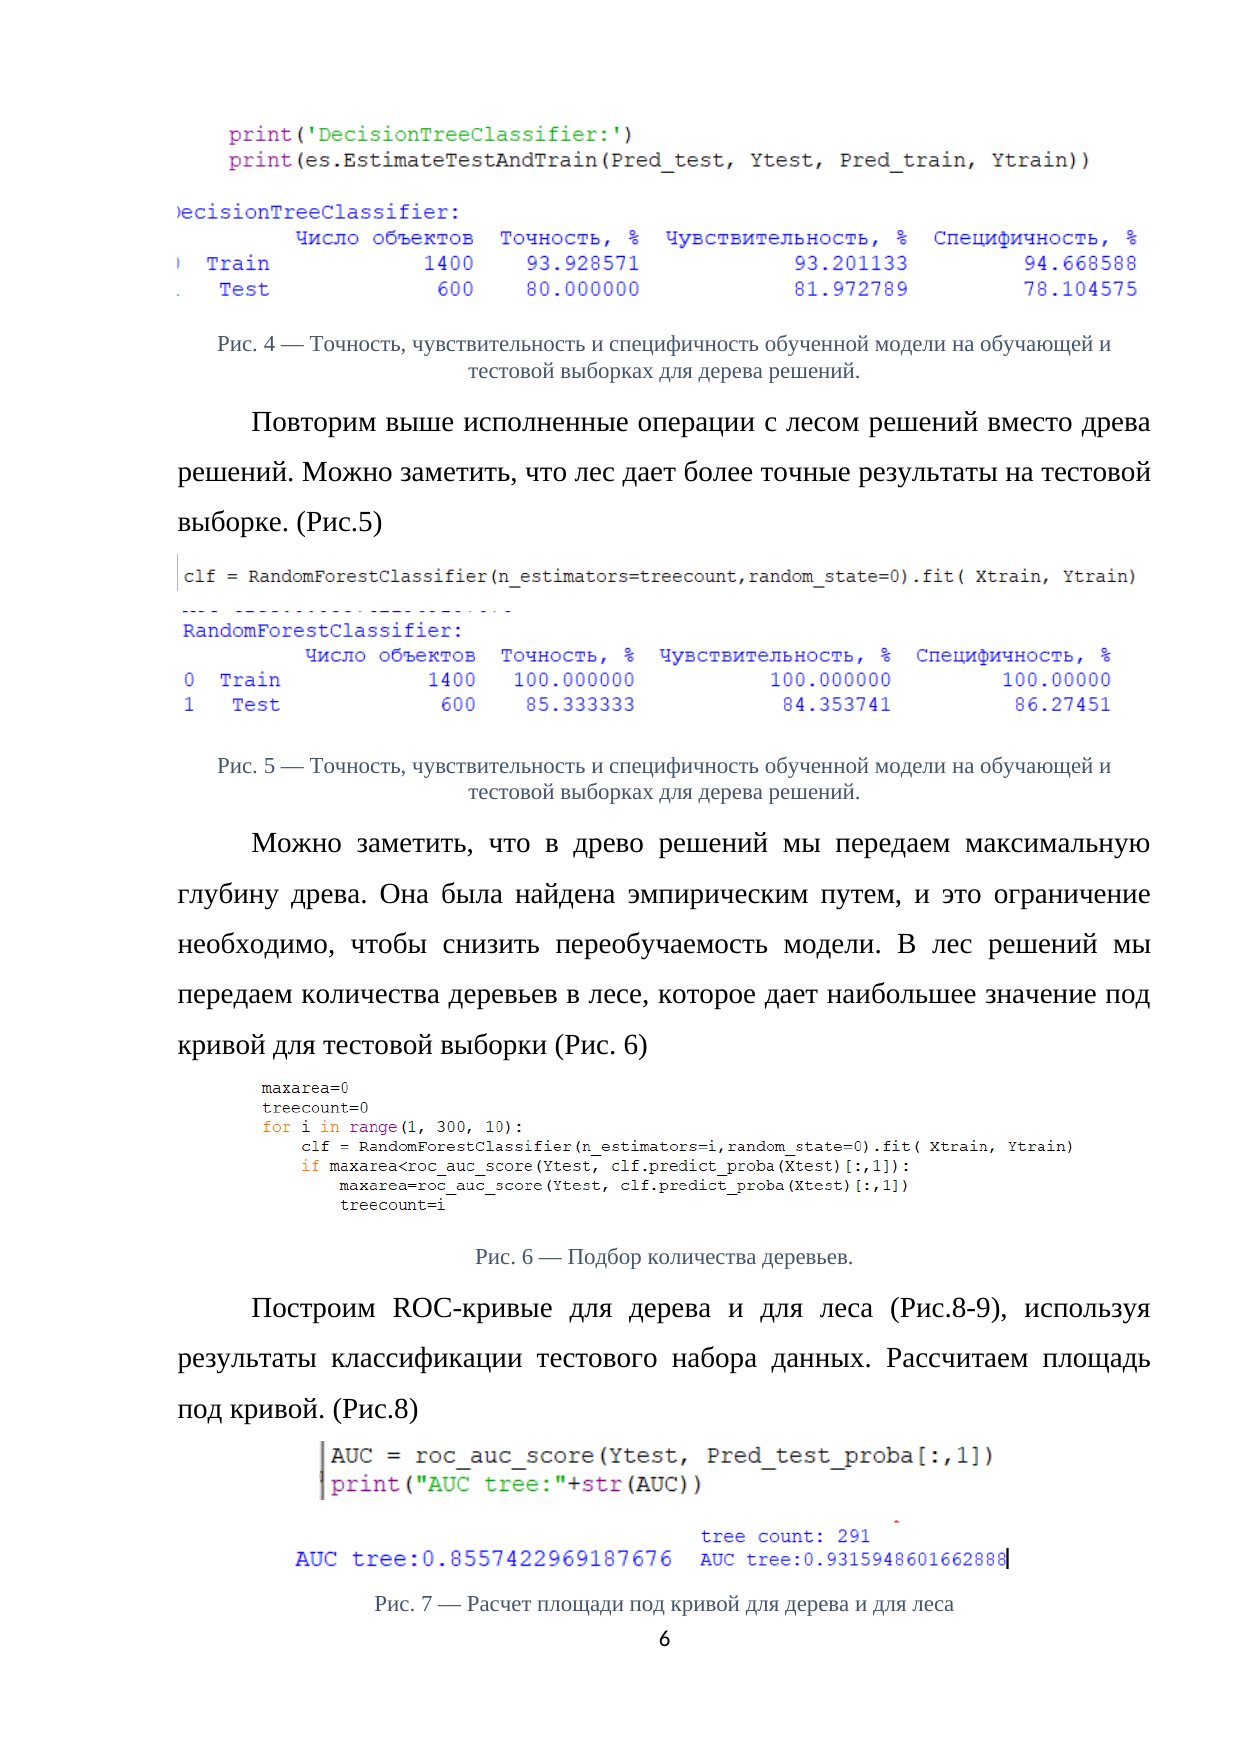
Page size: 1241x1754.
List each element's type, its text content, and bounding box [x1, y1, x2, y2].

text Рис. 6 — Подбор количества деревьев. [177, 1243, 1152, 1269]
picture [177, 554, 1152, 591]
picture [228, 118, 1100, 182]
picture [319, 1441, 1010, 1500]
picture [177, 611, 1152, 732]
text Повторим выше исполненные операции с лесом решений вместо древа решений. Можно заметить, что лес дает более точные результаты на тестовой выборке. (Рис.5) [177, 404, 1152, 538]
picture [293, 1545, 692, 1569]
picture [177, 202, 1152, 310]
text Можно заметить, что в древо решений мы передаем максимальную глубину древа. Она была найдена эмпирическим путем, и это ограничение необходимо, чтобы снизить переобучаемость модели. В лес решений мы передаем количества деревьев в лесе, которое дает наибольшее значение под кривой для тестовой выборки (Рис. 6) [177, 826, 1152, 1060]
text Построим ROC-кривые для дерева и для леса (Рис.8-9), используя результаты классификации тестового набора данных. Рассчитаем площадь под кривой. (Рис.8) [177, 1290, 1152, 1424]
picture [257, 1077, 1072, 1222]
text Рис. 4 — Точность, чувствительность и специфичность обученной модели на обучающей и тестовой выборках для дерева решений. [177, 330, 1152, 383]
text Рис. 5 — Точность, чувствительность и специфичность обученной модели на обучающей и тестовой выборках для дерева решений. [177, 752, 1152, 805]
picture [696, 1520, 1035, 1569]
text Рис. 7 — Расчет площади под кривой для дерева и для леса [177, 1589, 1152, 1616]
